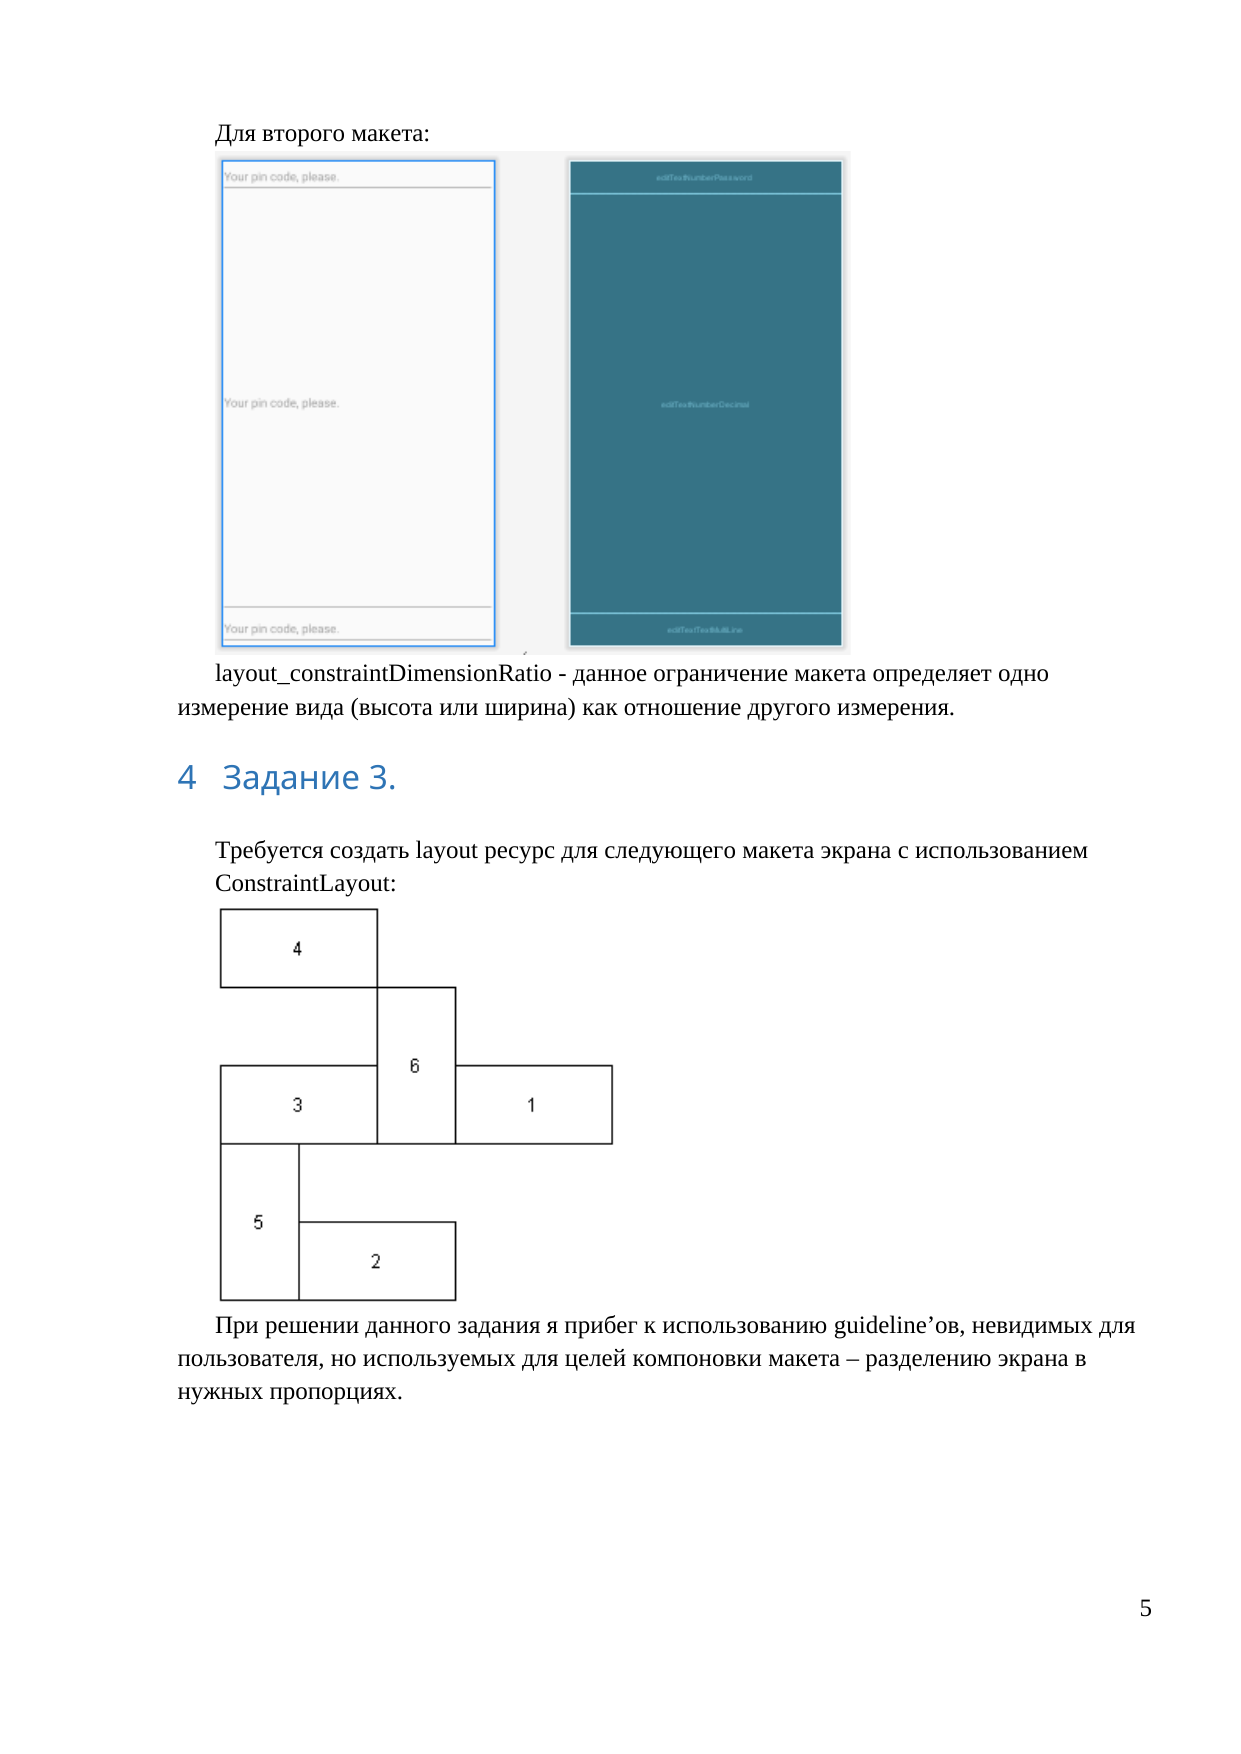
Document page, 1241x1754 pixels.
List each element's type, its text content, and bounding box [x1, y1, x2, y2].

text Требуется создать layout ресурс для следующего макета экрана с использованием [177, 835, 1152, 864]
text Для второго макета: [177, 118, 1152, 147]
text ConstraintLayout: [177, 868, 1152, 897]
text layout_constraintDimensionRatio - данное ограничение макета определяет одно измерение вида (высота или ширина) как отношение другого измерения. [177, 658, 1152, 720]
subtitle Задание 3. [177, 754, 1152, 799]
picture [214, 151, 851, 655]
picture [214, 901, 621, 1306]
text При решении данного задания я прибег к использованию guideline’ов, невидимых для пользователя, но используемых для целей компоновки макета – разделению экрана в нужных пропорциях. [177, 1310, 1152, 1405]
